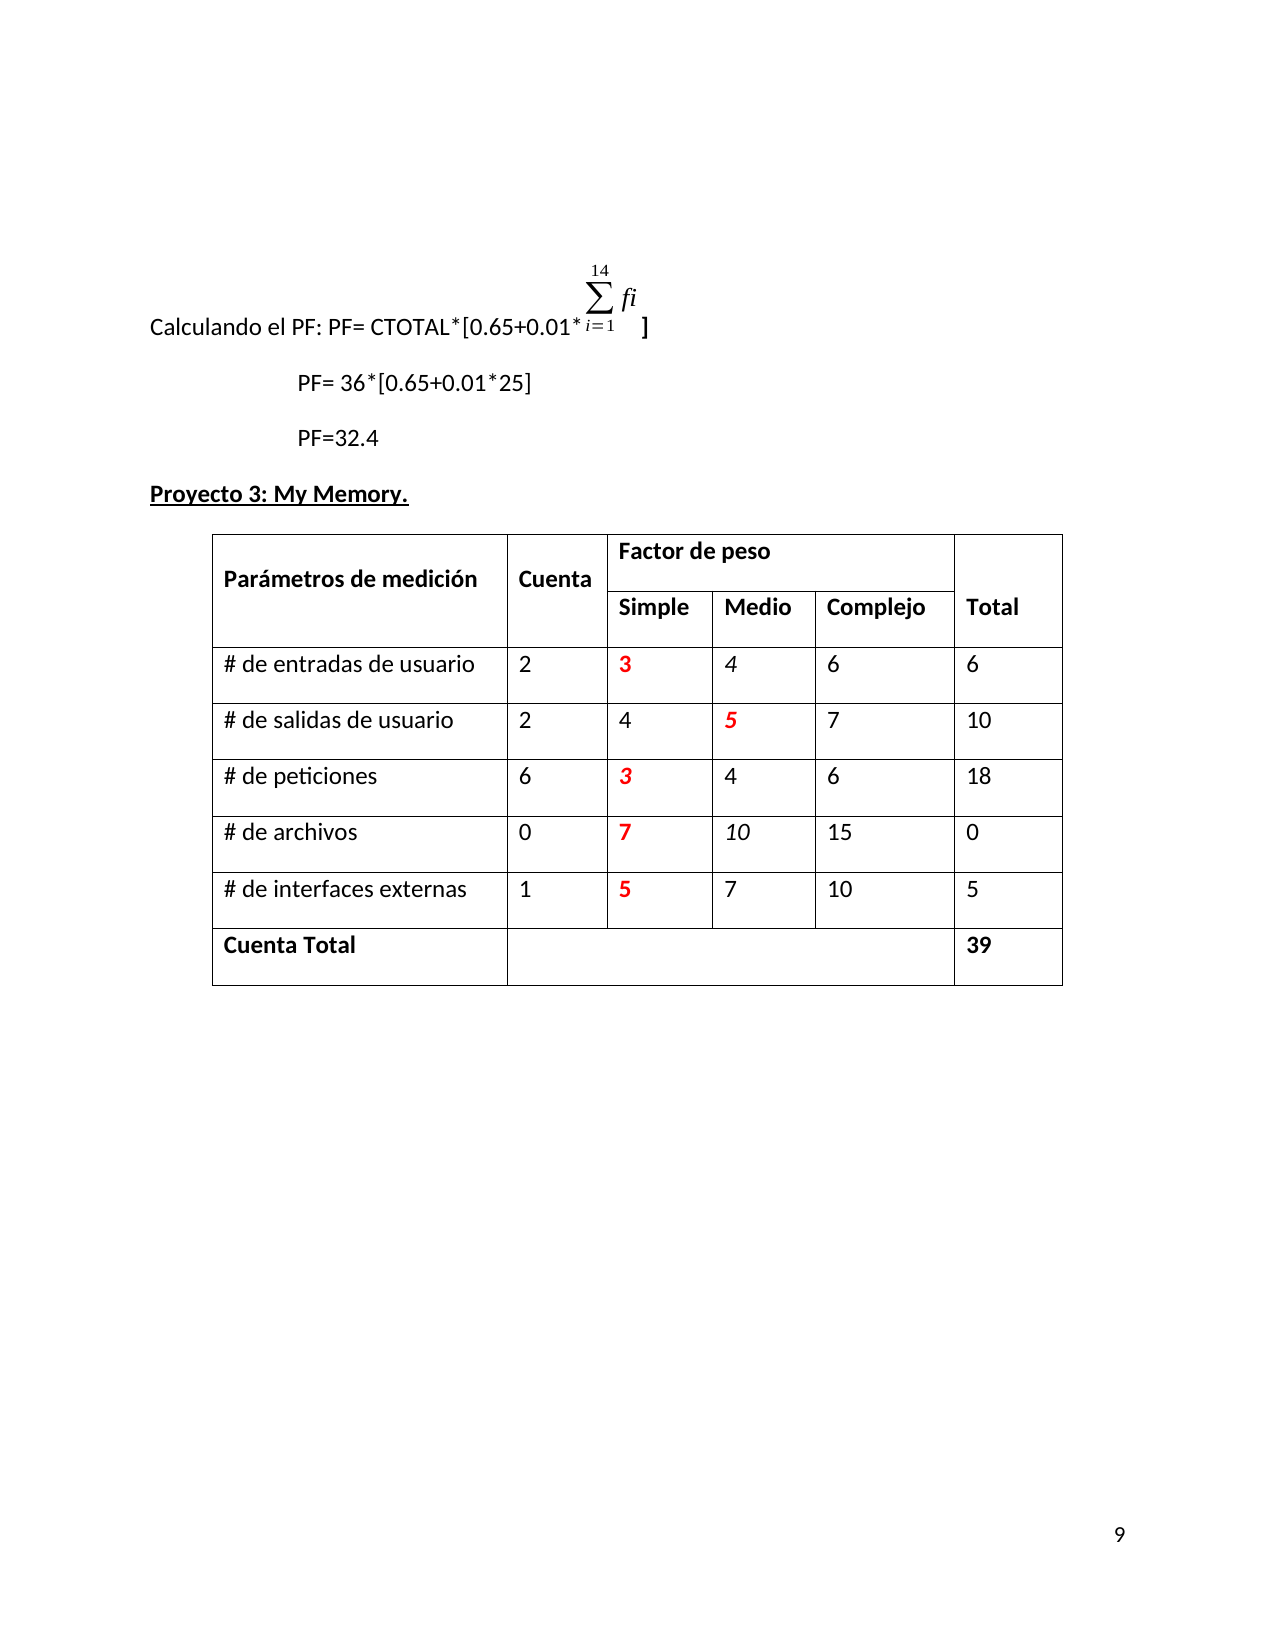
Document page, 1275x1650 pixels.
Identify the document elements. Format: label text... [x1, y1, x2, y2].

table_cell 2 [508, 648, 607, 703]
table_cell 39 [955, 929, 1062, 985]
table_cell 6 [816, 760, 954, 816]
table_cell 3 [608, 760, 712, 816]
table_cell 18 [955, 760, 1062, 816]
table_cell # de archivos [213, 817, 507, 872]
table_cell 3 [608, 648, 712, 703]
table_cell # de salidas de usuario [213, 704, 507, 759]
table_cell Simple [608, 592, 712, 647]
text PF=32.4 [150, 423, 1125, 453]
text Calculando el PF: PF= CTOTAL*[0.65+0.01*] [150, 262, 1125, 341]
text PF= 36*[0.65+0.01*25] [150, 367, 1125, 397]
table_cell 0 [508, 817, 607, 872]
table_cell 6 [816, 648, 954, 703]
table_cell 15 [816, 817, 954, 872]
table_cell # de entradas de usuario [213, 648, 507, 703]
table_cell 6 [508, 760, 607, 816]
table_cell 1 [508, 873, 607, 928]
table_cell 5 [713, 704, 815, 759]
table_cell 10 [816, 873, 954, 928]
table_cell 5 [608, 873, 712, 928]
table_cell 6 [955, 648, 1062, 703]
table_cell # de peticiones [213, 760, 507, 816]
table_cell 10 [955, 704, 1062, 759]
table_cell 5 [955, 873, 1062, 928]
table_cell Medio [713, 592, 815, 647]
table_cell 7 [713, 873, 815, 928]
table_cell 7 [816, 704, 954, 759]
table_cell 4 [713, 760, 815, 816]
table_header Parámetros de medición [213, 535, 507, 647]
table_cell 4 [608, 704, 712, 759]
text Proyecto 3: My Memory. [150, 478, 1125, 509]
table_cell 7 [608, 817, 712, 872]
table_cell Cuenta Total [213, 929, 507, 985]
table_cell 2 [508, 704, 607, 759]
table_cell 0 [955, 817, 1062, 872]
table_cell 10 [713, 817, 815, 872]
table_header Cuenta [508, 535, 607, 647]
table_cell 4 [713, 648, 815, 703]
table_cell [508, 929, 954, 985]
table_header Total [955, 535, 1062, 647]
table_cell Complejo [816, 592, 954, 647]
table_cell # de interfaces externas [213, 873, 507, 928]
table_header Factor de peso [608, 535, 954, 591]
